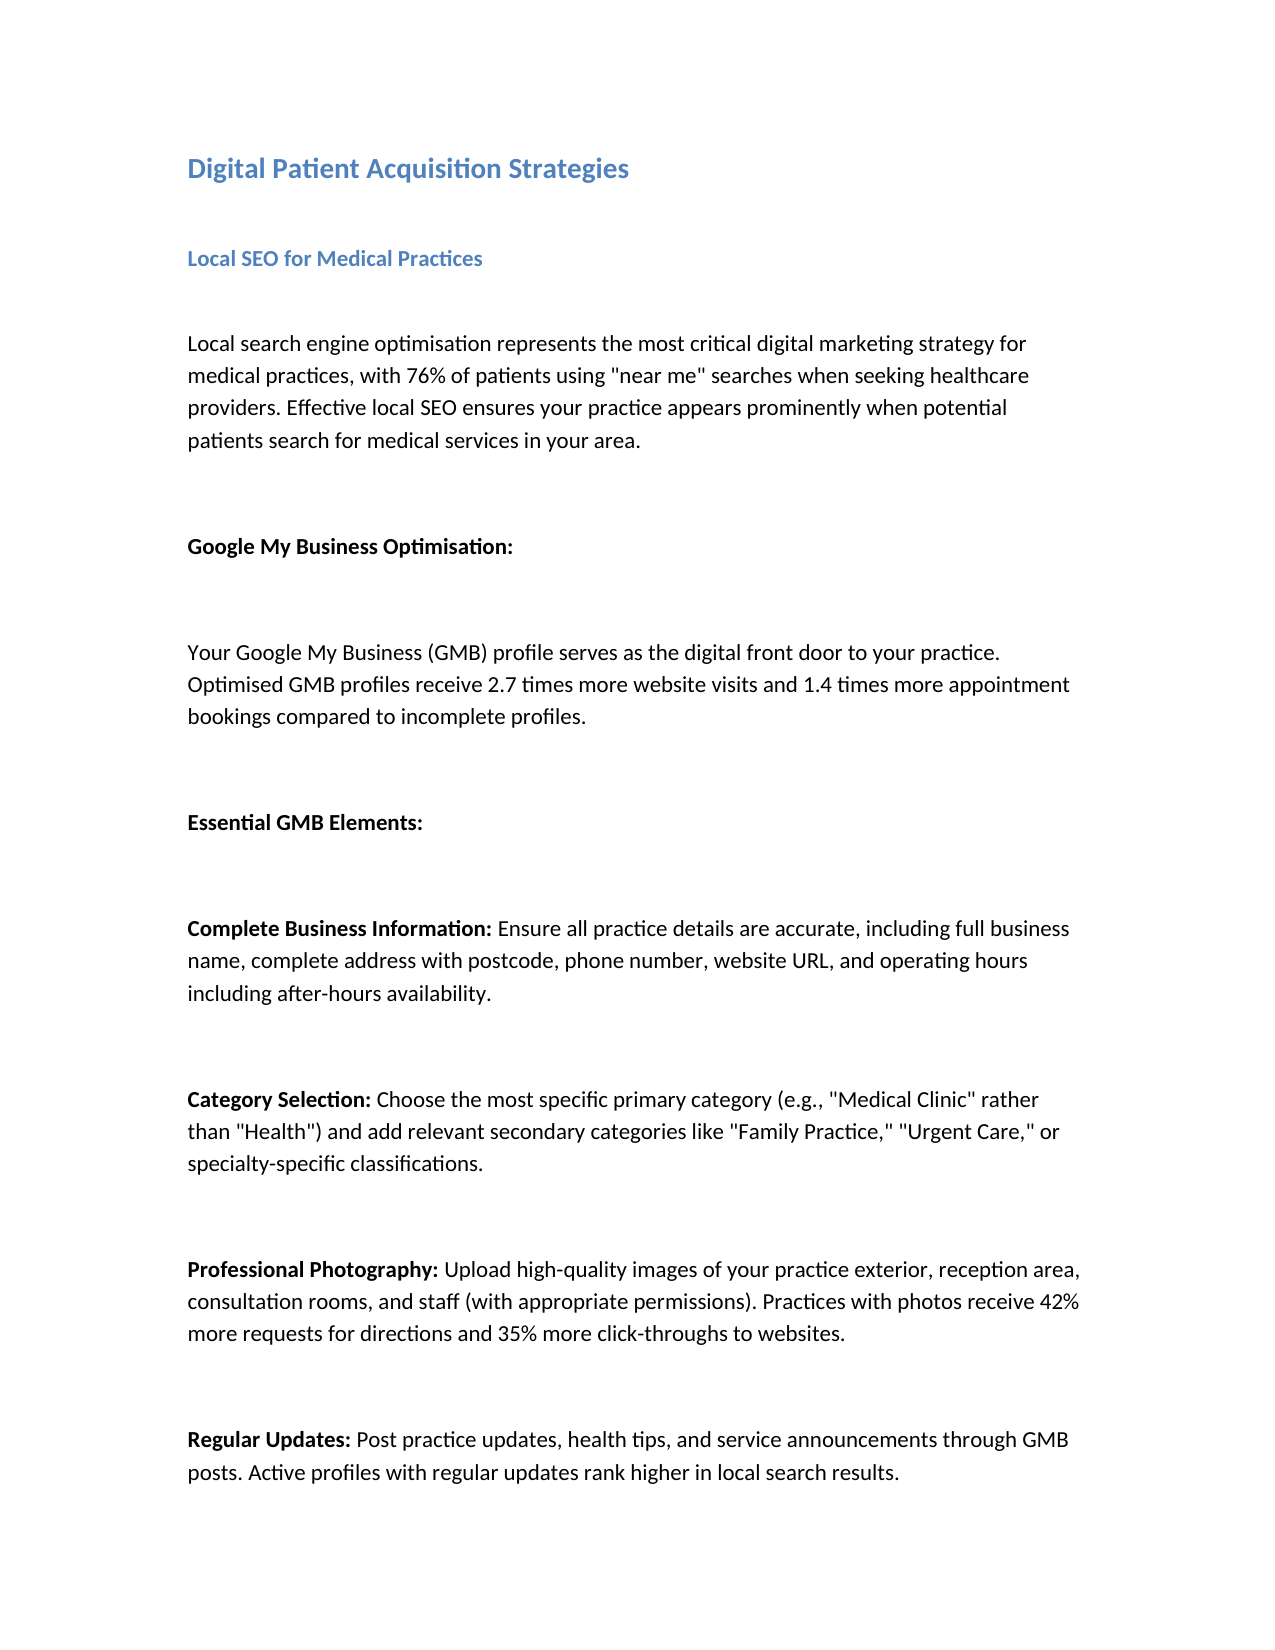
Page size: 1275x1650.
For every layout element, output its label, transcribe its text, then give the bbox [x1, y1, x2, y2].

text Professional Photography: Upload high-quality images of your practice exterior, reception area, consultation rooms, and staff (with appropriate permissions). Practices with photos receive 42% more requests for directions and 35% more click-throughs to websites. [187, 1255, 1087, 1347]
text Category Selection: Choose the most specific primary category (e.g., "Medical Clinic" rather than "Health") and add relevant secondary categories like "Family Practice," "Urgent Care," or specialty-specific classifications. [187, 1085, 1087, 1177]
text Local search engine optimisation represents the most critical digital marketing strategy for medical practices, with 76% of patients using "near me" searches when seeking healthcare providers. Effective local SEO ensures your practice appears prominently when potential patients search for medical services in your area. [187, 329, 1087, 454]
text Regular Updates: Post practice updates, health tips, and service announcements through GMB posts. Active profiles with regular updates rank higher in local search results. [187, 1426, 1087, 1486]
subtitle Local SEO for Medical Practices [187, 244, 1087, 272]
text Google My Business Optimisation: [187, 532, 1087, 560]
text Complete Business Information: Ensure all practice details are accurate, including full business name, complete address with postcode, phone number, website URL, and operating hours including after-hours availability. [187, 914, 1087, 1007]
text Essential GMB Elements: [187, 808, 1087, 836]
subtitle Digital Patient Acquisition Strategies [187, 150, 1087, 186]
text Your Google My Business (GMB) profile serves as the digital front door to your practice. Optimised GMB profiles receive 2.7 times more website visits and 1.4 times more appointment bookings compared to incomplete profiles. [187, 638, 1087, 730]
